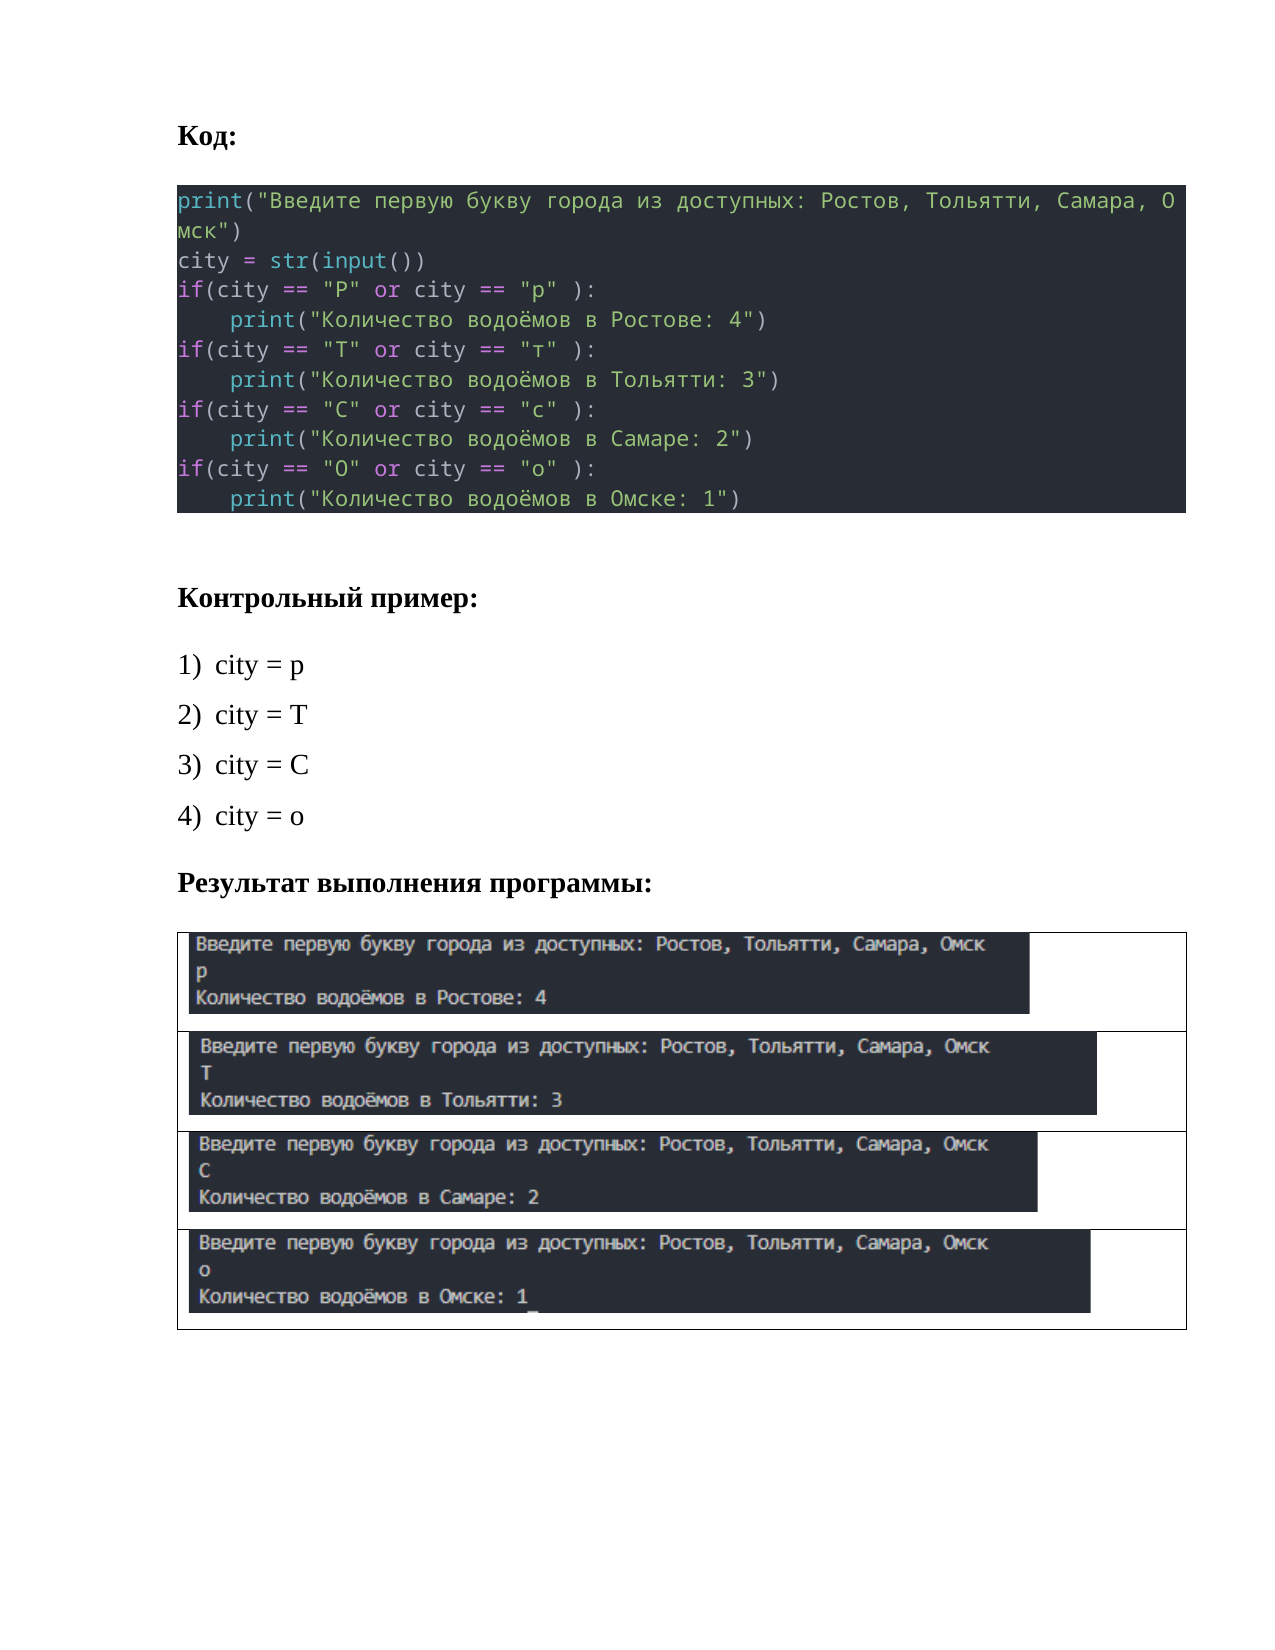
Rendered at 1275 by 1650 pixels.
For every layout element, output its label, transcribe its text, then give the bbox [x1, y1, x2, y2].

picture [188, 1229, 1091, 1313]
picture [188, 1132, 1038, 1212]
text Контрольный пример: [177, 580, 1186, 613]
text city = str(input()) [177, 245, 1186, 274]
picture [188, 932, 1030, 1014]
list city = о [177, 798, 1186, 831]
list city = Т [177, 697, 1186, 731]
text print("Количество водоёмов в Ростове: 4") [177, 304, 1186, 334]
text print("Введите первую букву города из доступных: Ростов, Тольятти, Самара, Омск") [177, 185, 1186, 245]
table_cell [178, 1132, 1186, 1228]
text print("Количество водоёмов в Омске: 1") [177, 483, 1186, 513]
picture [188, 1031, 1097, 1115]
text if(city == "Т" or city == "т" ): [177, 334, 1186, 364]
text print("Количество водоёмов в Самаре: 2") [177, 423, 1186, 453]
text if(city == "Р" or city == "р" ): [177, 274, 1186, 304]
text if(city == "О" or city == "о" ): [177, 453, 1186, 483]
text Результат выполнения программы: [177, 865, 1186, 898]
table_cell [178, 1230, 1186, 1329]
table_header [178, 933, 1186, 1031]
table_cell [178, 1032, 1186, 1131]
list city = С [177, 747, 1186, 781]
text print("Количество водоёмов в Тольятти: 3") [177, 364, 1186, 394]
text Код: [177, 118, 1186, 152]
text if(city == "С" or city == "с" ): [177, 394, 1186, 423]
list city = р [177, 647, 1186, 680]
